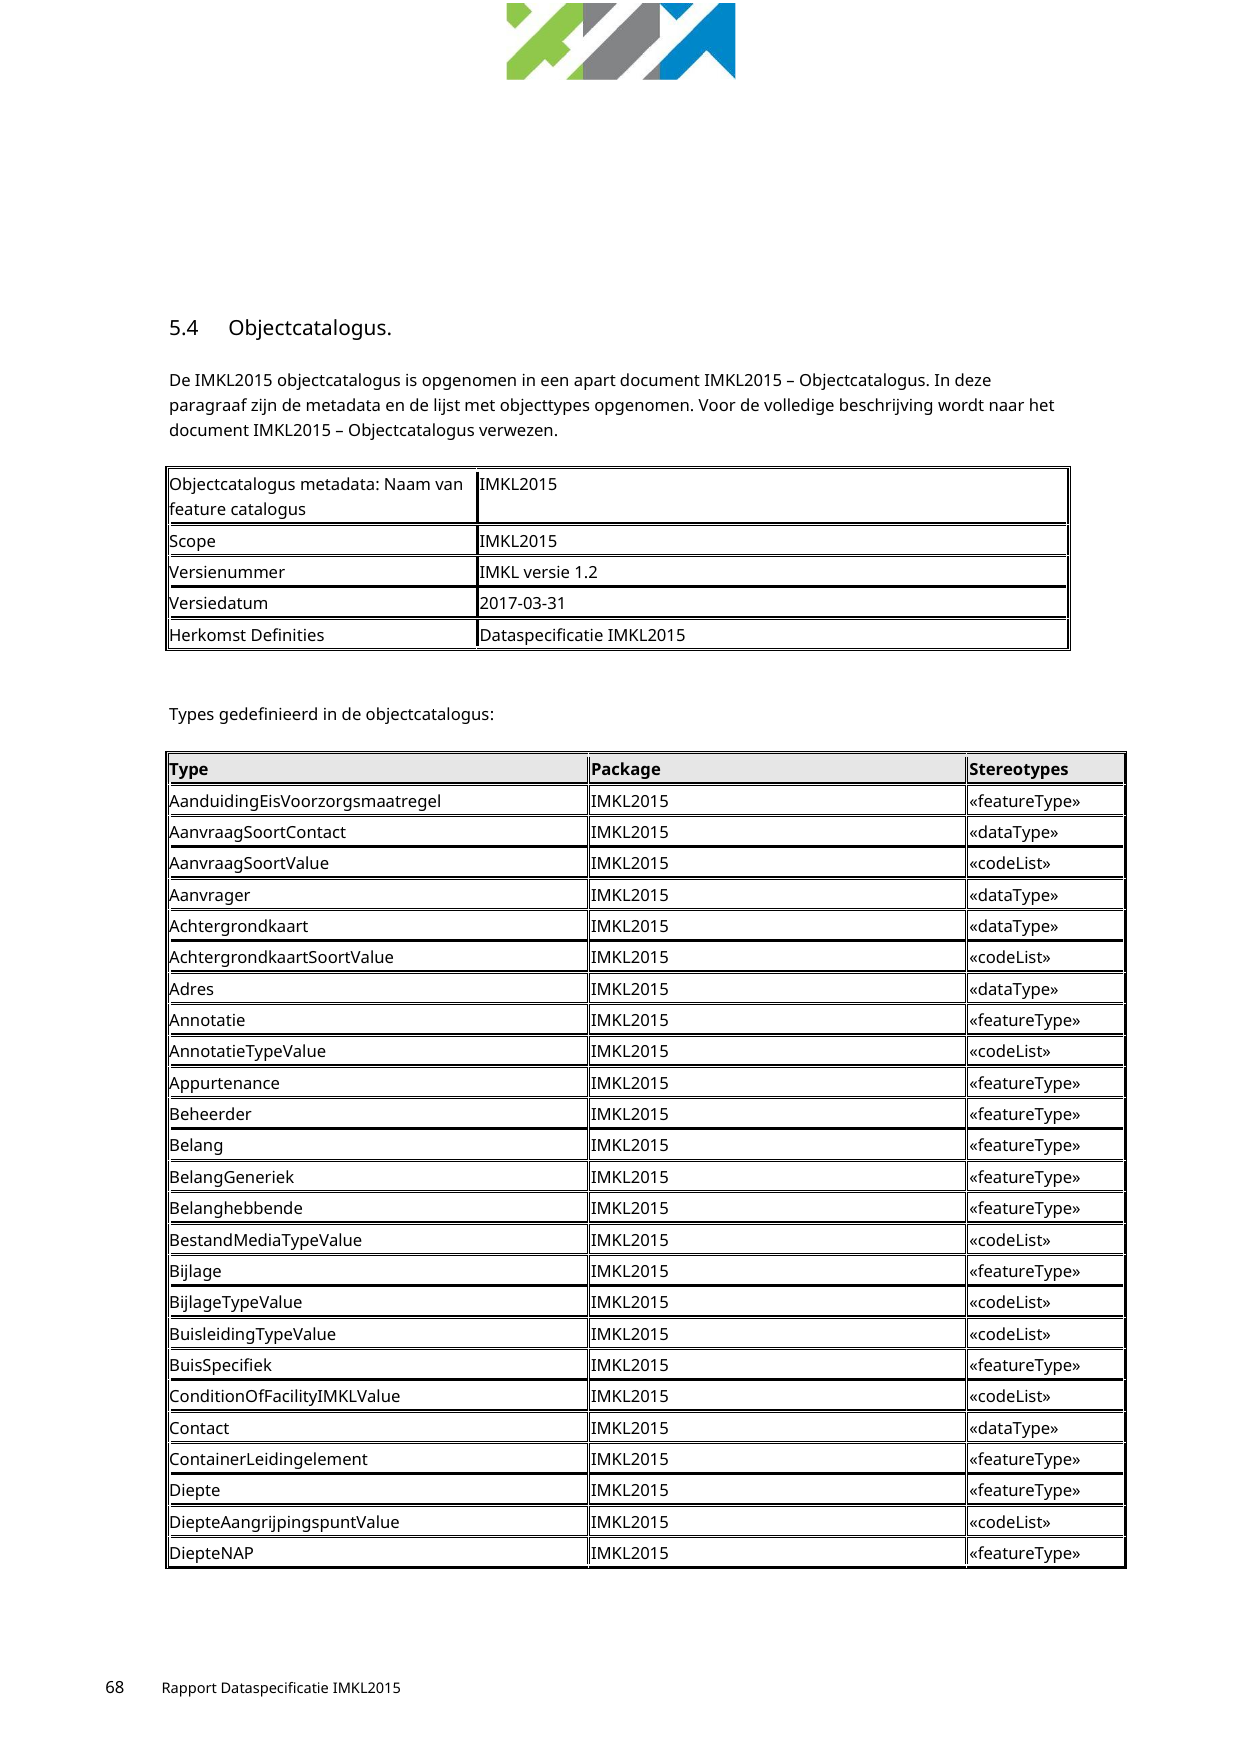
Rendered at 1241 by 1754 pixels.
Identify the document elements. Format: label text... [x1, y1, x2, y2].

table_cell «featureType» [967, 1535, 1126, 1566]
table_cell Versienummer [169, 554, 476, 585]
table_cell «featureType» [967, 1096, 1126, 1127]
table_cell IMKL2015 [590, 880, 965, 908]
table_cell Scope [169, 522, 476, 553]
table_cell «featureType» [967, 1190, 1126, 1221]
table_cell DiepteAangrijpingspuntValue [169, 1503, 587, 1535]
table_cell IMKL2015 [590, 1507, 965, 1535]
table_cell «codeList» [968, 939, 1124, 970]
table_cell AanvraagSoortContact [169, 814, 587, 845]
table_cell IMKL versie 1.2 [479, 554, 1068, 585]
table_cell IMKL2015 [590, 1475, 965, 1503]
table_cell «codeList» [968, 1315, 1125, 1347]
table_cell 2017-03-31 [479, 585, 1067, 616]
table_cell «codeList» [968, 1284, 1124, 1315]
table_cell «featureType» [968, 1159, 1125, 1190]
table_cell AanduidingEisVoorzorgsmaatregel [169, 782, 587, 813]
table_cell Adres [169, 970, 587, 1002]
table_cell «featureType» [967, 1002, 1126, 1033]
table_cell IMKL2015 [590, 1225, 965, 1252]
table_cell Achtergrondkaart [167, 908, 588, 939]
table_header IMKL2015 [477, 469, 1067, 522]
table_cell «codeList» [968, 1033, 1125, 1064]
table_cell IMKL2015 [590, 942, 965, 970]
table_cell IMKL2015 [590, 1162, 965, 1190]
table_header Package [589, 754, 967, 782]
table_cell «codeList» [968, 1503, 1125, 1535]
table_cell DiepteNAP [167, 1535, 588, 1566]
text De IMKL2015 objectcatalogus is opgenomen in een apart document IMKL2015 – Objectcatalogus. In deze paragraaf zijn de metadata en de lijst met objecttypes opgenomen. Voor de volledige beschrijving wordt naar het document IMKL2015 – Objectcatalogus verwezen. [169, 366, 1071, 441]
table_cell Appurtenance [169, 1064, 587, 1096]
table_cell Annotatie [167, 1002, 588, 1033]
table_cell «codeList» [968, 845, 1124, 876]
table_cell Beheerder [167, 1096, 588, 1127]
table_cell «featureType» [968, 782, 1125, 813]
table_cell AchtergrondkaartSoortValue [169, 939, 587, 970]
table_cell IMKL2015 [590, 1350, 965, 1378]
table_cell Dataspecificatie IMKL2015 [477, 616, 1068, 648]
table_cell «featureType» [967, 1347, 1126, 1378]
table_cell IMKL2015 [590, 1037, 965, 1064]
table_cell Bijlage [169, 1253, 587, 1284]
table_cell IMKL2015 [590, 1381, 965, 1409]
table_cell IMKL2015 [590, 1287, 965, 1315]
table_cell «featureType» [968, 1127, 1124, 1158]
table_cell BestandMediaTypeValue [169, 1221, 587, 1252]
table_cell Diepte [169, 1472, 587, 1503]
table_cell «dataType» [968, 970, 1125, 1002]
table_header Stereotypes [967, 754, 1124, 782]
table_cell «dataType» [968, 876, 1125, 908]
table_cell Belang [169, 1127, 587, 1158]
table_cell IMKL2015 [590, 1193, 965, 1221]
table_cell «codeList» [968, 1221, 1125, 1252]
table_cell IMKL2015 [590, 1130, 965, 1158]
table_cell IMKL2015 [590, 848, 965, 876]
text Types gedefinieerd in de objectcatalogus: [169, 701, 1071, 726]
table_cell Versiedatum [169, 585, 476, 616]
table_cell IMKL2015 [590, 1256, 965, 1284]
table_cell Herkomst Definities [169, 616, 477, 648]
table_cell «featureType» [967, 1441, 1126, 1472]
table_cell IMKL2015 [590, 911, 965, 939]
table_cell «dataType» [967, 908, 1126, 939]
table_cell ContainerLeidingelement [167, 1441, 588, 1472]
table_cell «featureType» [968, 1253, 1125, 1284]
table_cell IMKL2015 [590, 1099, 965, 1127]
table_cell IMKL2015 [590, 1068, 965, 1096]
table_cell «featureType» [968, 1472, 1124, 1503]
picture [677, 50, 736, 80]
table_cell BuisleidingTypeValue [169, 1315, 587, 1347]
table_cell «codeList» [968, 1378, 1126, 1409]
table_cell IMKL2015 [589, 1538, 967, 1566]
text Objectcatalogus. [169, 316, 1071, 341]
table_cell «dataType» [968, 814, 1125, 845]
table_cell AnnotatieTypeValue [169, 1033, 587, 1064]
table_header Type [169, 754, 588, 782]
table_cell IMKL2015 [590, 786, 965, 813]
table_cell BuisSpecifiek [167, 1347, 588, 1378]
table_header Objectcatalogus metadata: Naam van feature catalogus [167, 467, 477, 522]
table_cell BelangGeneriek [169, 1159, 587, 1190]
table_cell Belanghebbende [167, 1190, 588, 1221]
table_cell IMKL2015 [479, 522, 1068, 553]
table_cell IMKL2015 [590, 1444, 965, 1472]
picture [506, 3, 718, 80]
table_cell BijlageTypeValue [169, 1284, 587, 1315]
table_cell IMKL2015 [590, 1005, 965, 1033]
table_cell IMKL2015 [590, 1319, 965, 1347]
table_cell «dataType» [968, 1409, 1125, 1441]
table_cell IMKL2015 [590, 817, 965, 845]
table_cell IMKL2015 [590, 1413, 965, 1441]
table_cell AanvraagSoortValue [169, 845, 587, 876]
table_cell ConditionOfFacilityIMKLValue [167, 1378, 587, 1409]
table_cell Aanvrager [169, 876, 587, 908]
table_cell «featureType» [968, 1064, 1125, 1096]
table_cell IMKL2015 [590, 974, 965, 1002]
table_cell Contact [169, 1409, 587, 1441]
